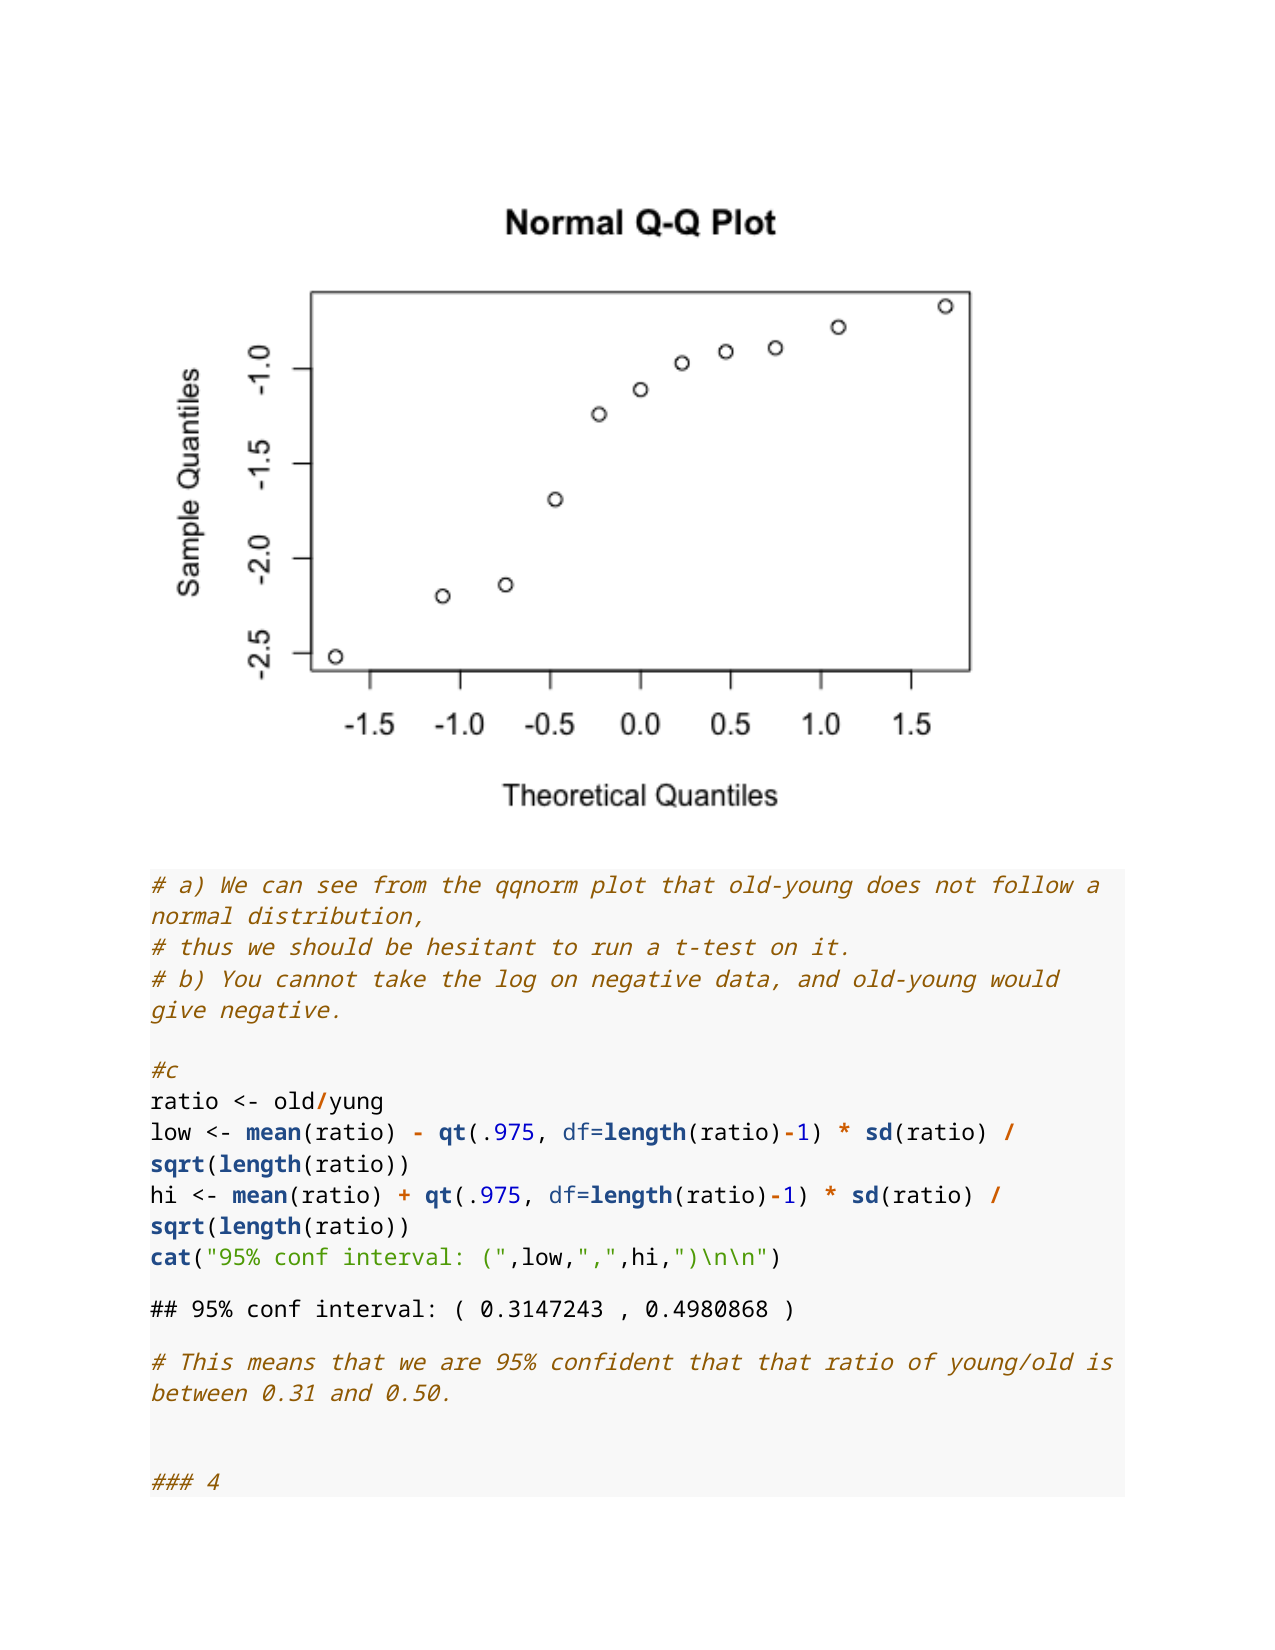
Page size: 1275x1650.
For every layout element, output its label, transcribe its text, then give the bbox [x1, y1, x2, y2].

picture [168, 150, 1044, 850]
text # a) We can see from the qqnorm plot that old-young does not follow a normal distribution, # thus we should be hesitant to run a t-test on it. # b) You cannot take the log on negative data, and old-young would give negative. #c ratio <- old/yung low <- mean(ratio) - qt(.975, df=length(ratio)-1) * sd(ratio) / sqrt(length(ratio)) hi <- mean(ratio) + qt(.975, df=length(ratio)-1) * sd(ratio) / sqrt(length(ratio)) cat("95% conf interval: (",low,",",hi,")\n\n") [150, 869, 1125, 1272]
text ## 95% conf interval: ( 0.3147243 , 0.4980868 ) [150, 1293, 1125, 1324]
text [150, 1345, 1125, 1497]
